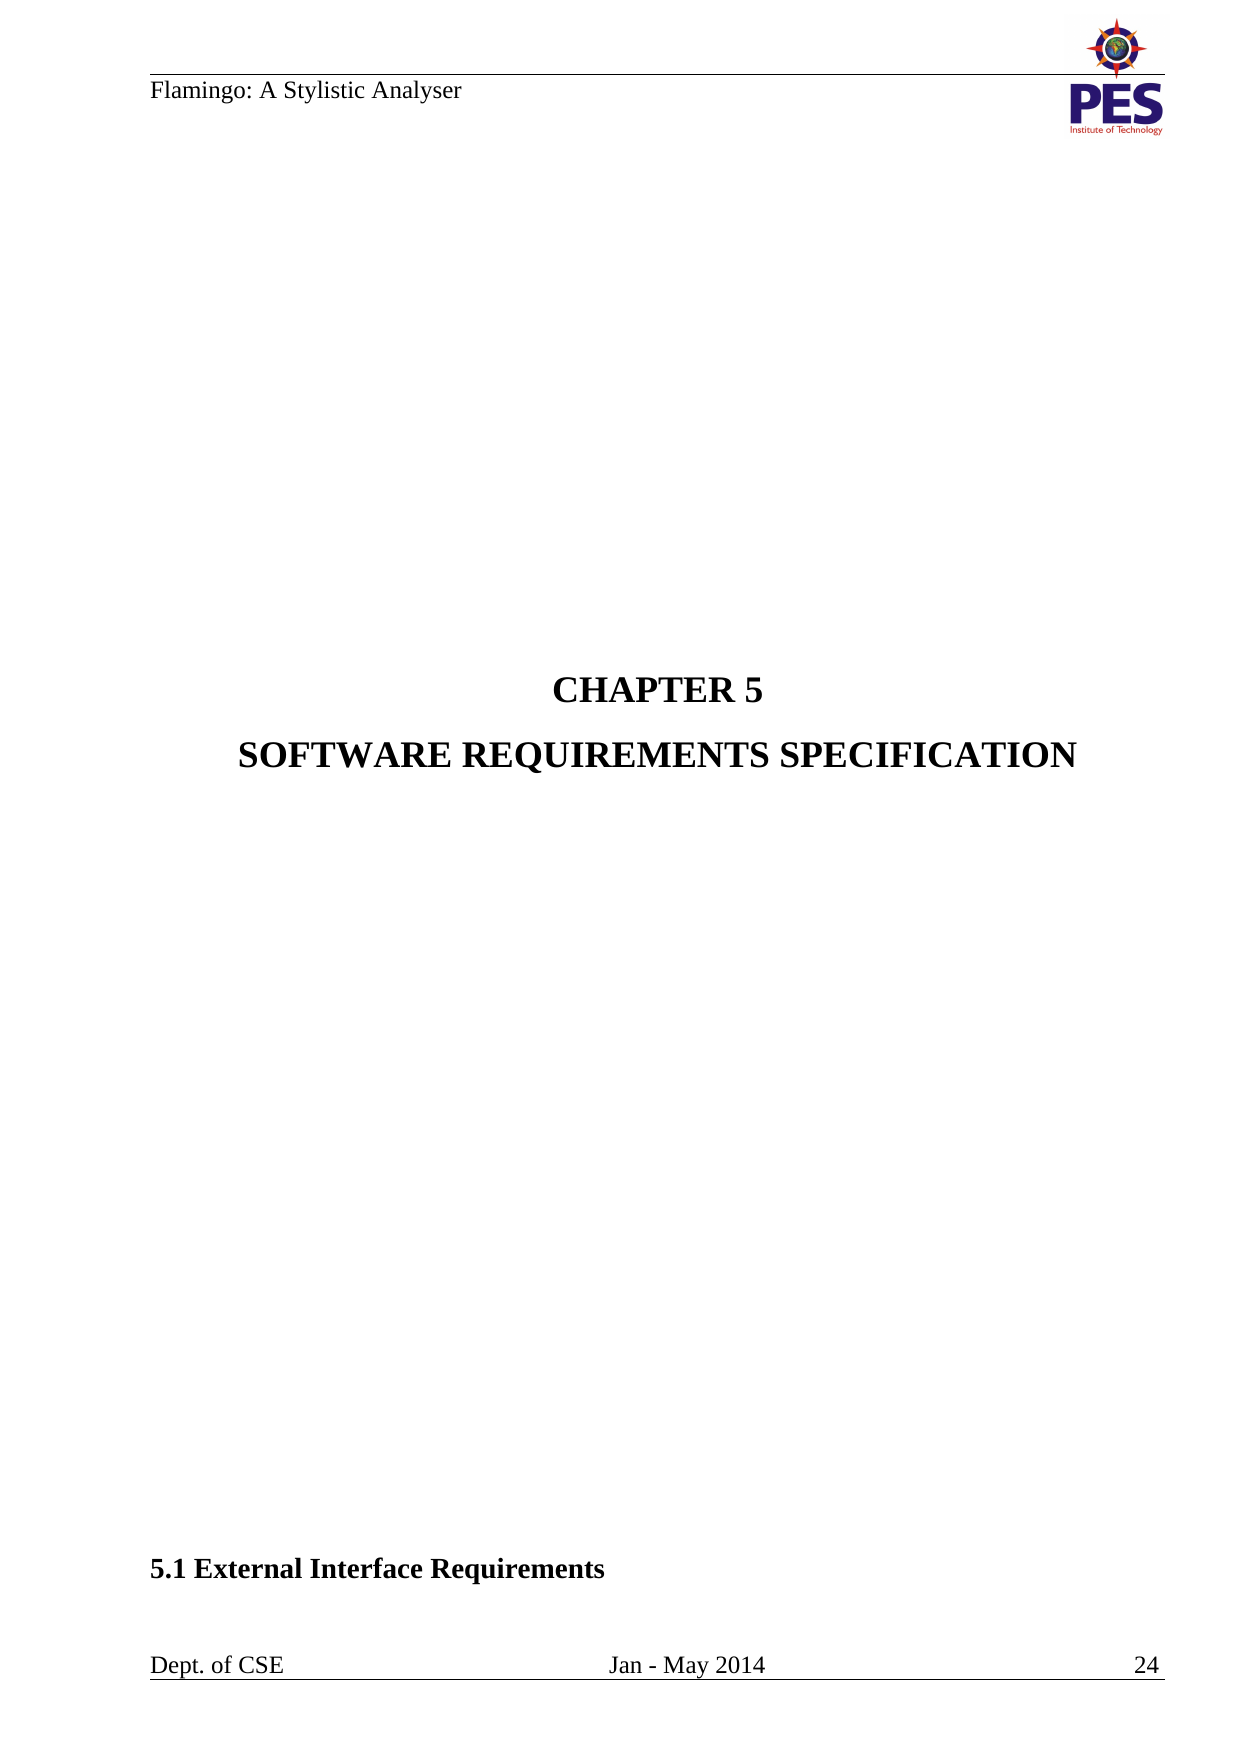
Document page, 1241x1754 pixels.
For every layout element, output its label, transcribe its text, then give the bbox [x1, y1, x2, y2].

picture [1063, 14, 1170, 139]
text CHAPTER 5 [150, 667, 1165, 711]
list 5.1 External Interface Requirements [150, 1552, 1165, 1585]
text SOFTWARE REQUIREMENTS SPECIFICATION [150, 732, 1165, 775]
